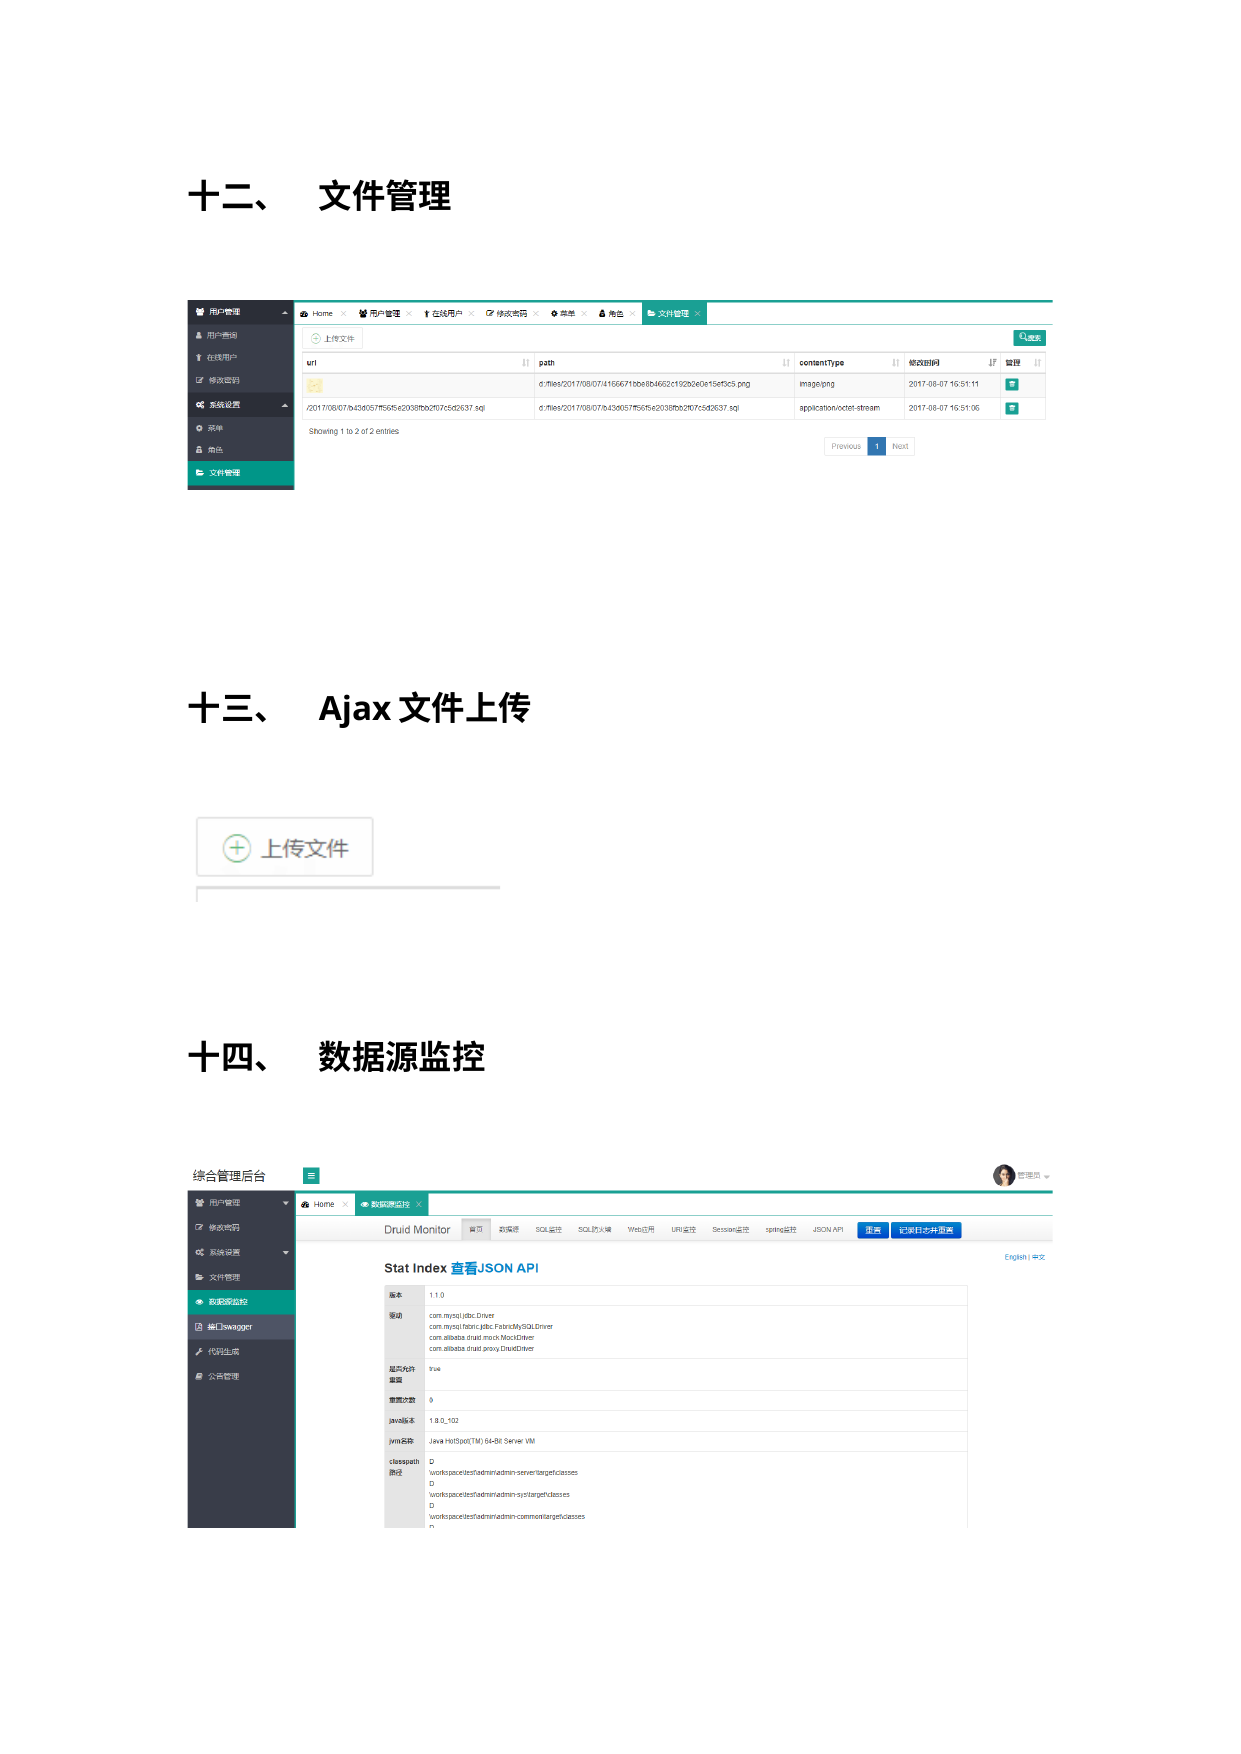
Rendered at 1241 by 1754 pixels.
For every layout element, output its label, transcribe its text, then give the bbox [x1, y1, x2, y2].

subtitle 文件管理 [187, 162, 1053, 227]
subtitle Ajax文件上传 [187, 673, 1053, 738]
picture [187, 811, 501, 902]
subtitle 数据源监控 [187, 1023, 1053, 1088]
picture [187, 1160, 1053, 1528]
picture [187, 299, 1053, 490]
